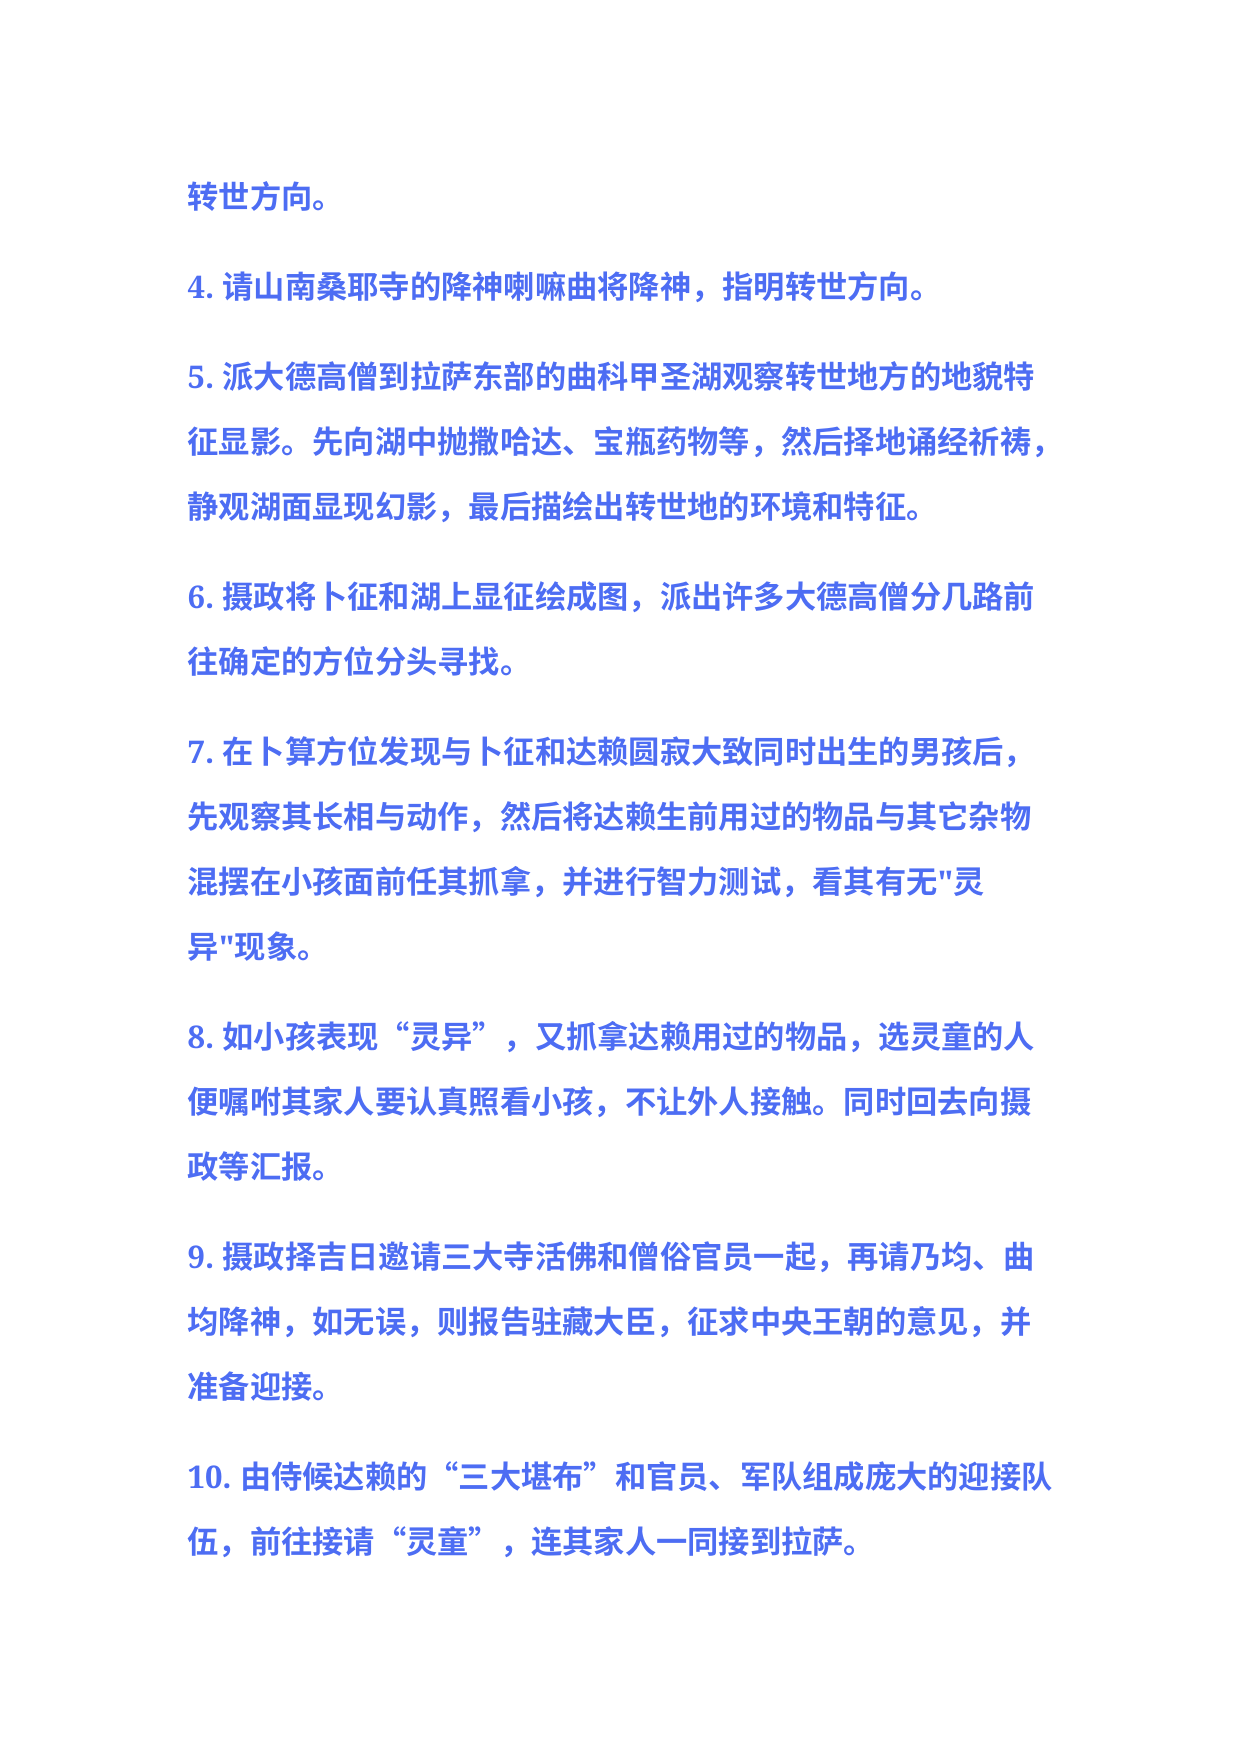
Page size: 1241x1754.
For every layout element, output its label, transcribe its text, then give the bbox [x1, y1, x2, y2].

title 9. 摄政择吉日邀请三大寺活佛和僧俗官员一起，再请乃均、曲均降神，如无误，则报告驻藏大臣，征求中央王朝的意见，并准备迎接。 [187, 1222, 1053, 1417]
title 10. 由侍候达赖的“三大堪布”和官员、军队组成庞大的迎接队伍，前往接请“灵童”，连其家人一同接到拉萨。 [187, 1442, 1053, 1572]
title 5. 派大德高僧到拉萨东部的曲科甲圣湖观察转世地方的地貌特征显影。先向湖中抛撒哈达、宝瓶药物等，然后择地诵经祈祷，静观湖面显现幻影，最后描绘出转世地的环境和特征。 [187, 342, 1053, 537]
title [187, 162, 1053, 227]
title 6. 摄政将卜征和湖上显征绘成图，派出许多大德高僧分几路前往确定的方位分头寻找。 [187, 562, 1053, 692]
title 7. 在卜算方位发现与卜征和达赖圆寂大致同时出生的男孩后，先观察其长相与动作，然后将达赖生前用过的物品与其它杂物混摆在小孩面前任其抓拿，并进行智力测试，看其有无"灵异"现象。 [187, 717, 1053, 977]
title 8. 如小孩表现“灵异”，又抓拿达赖用过的物品，选灵童的人便嘱咐其家人要认真照看小孩，不让外人接触。同时回去向摄政等汇报。 [187, 1002, 1053, 1197]
title 4. 请山南桑耶寺的降神喇嘛曲将降神，指明转世方向。 [187, 252, 1053, 317]
